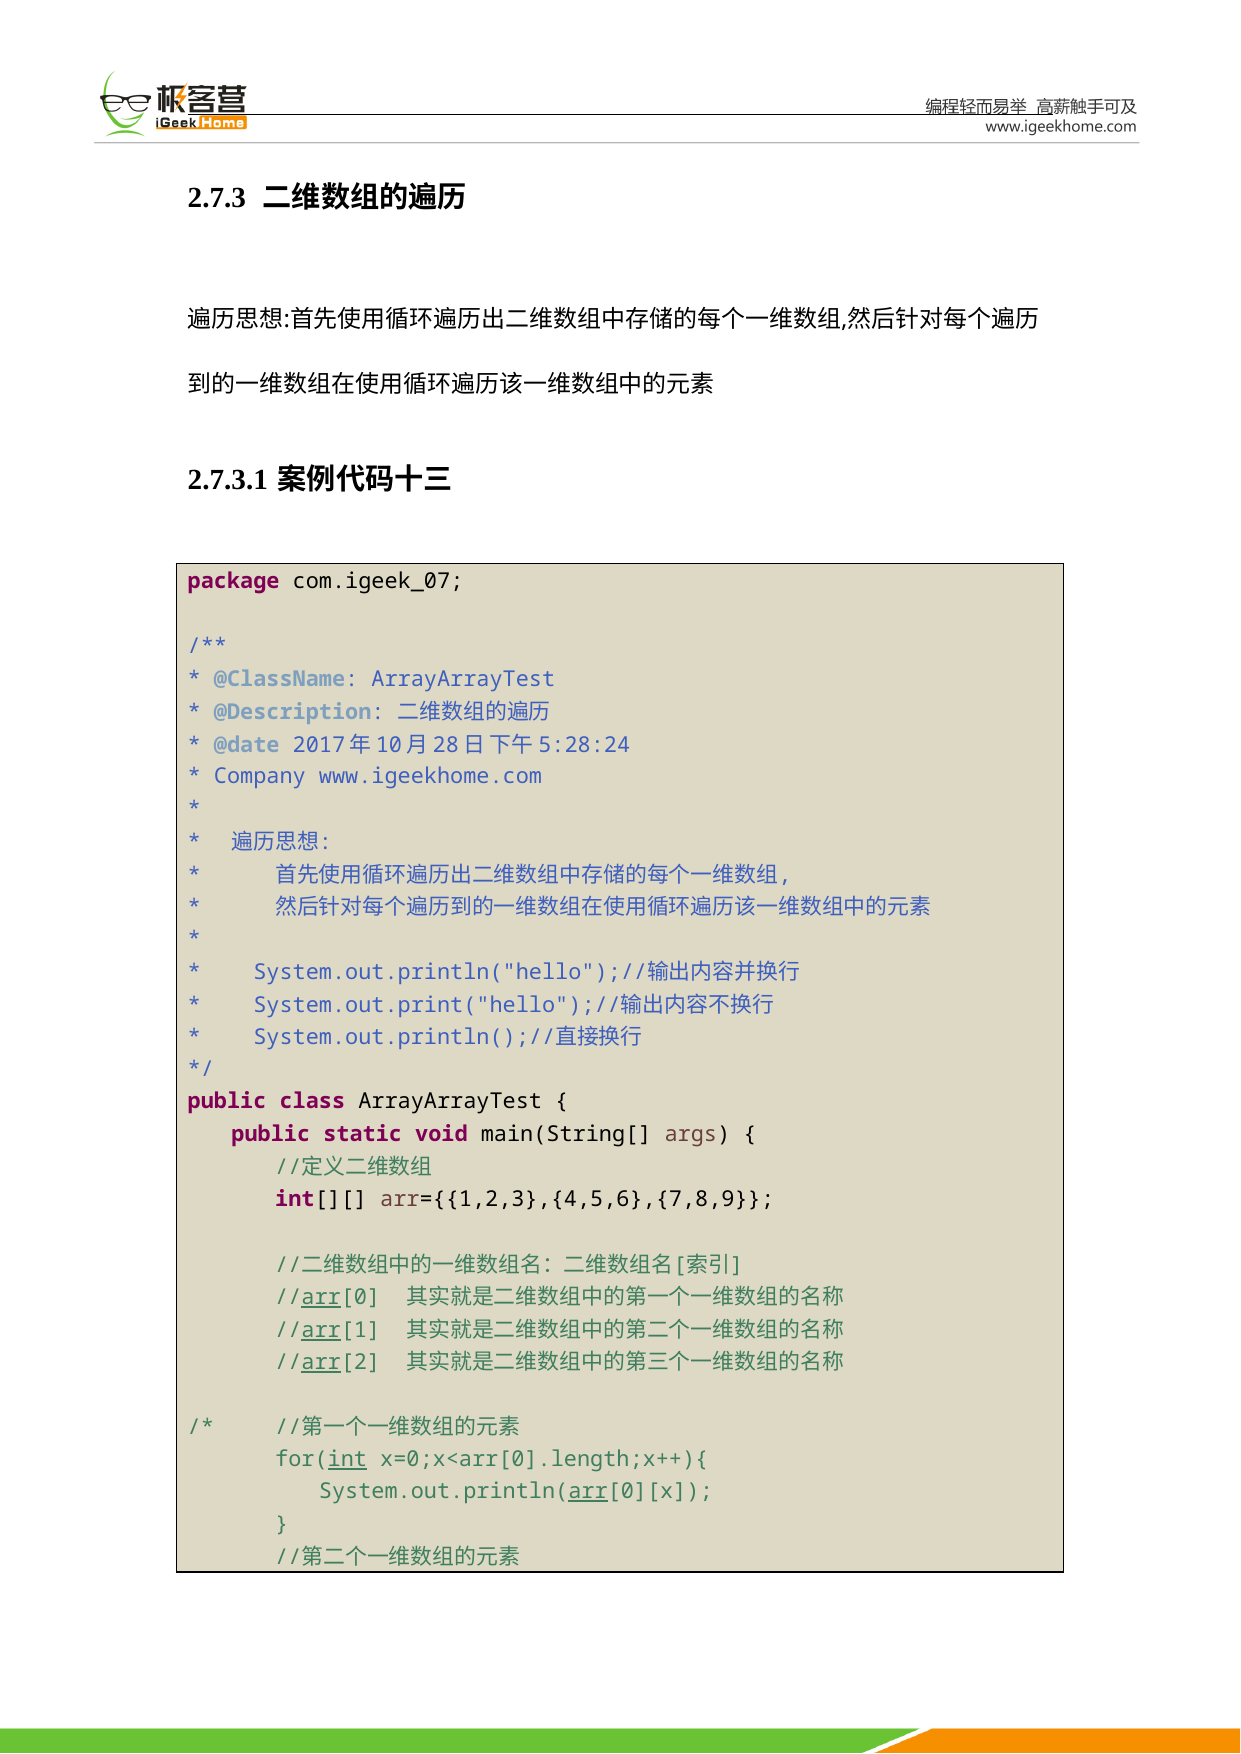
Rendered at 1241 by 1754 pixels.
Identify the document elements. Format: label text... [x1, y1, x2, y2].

subtitle 二维数组的遍历 [187, 162, 1053, 227]
subtitle 案例代码十三 [187, 444, 1053, 509]
picture [0, 1, 1241, 151]
picture [0, 1690, 1241, 1753]
text 遍历思想:首先使用循环遍历出二维数组中存储的每个一维数组,然后针对每个遍历到的一维数组在使用循环遍历该一维数组中的元素 [187, 285, 1053, 415]
